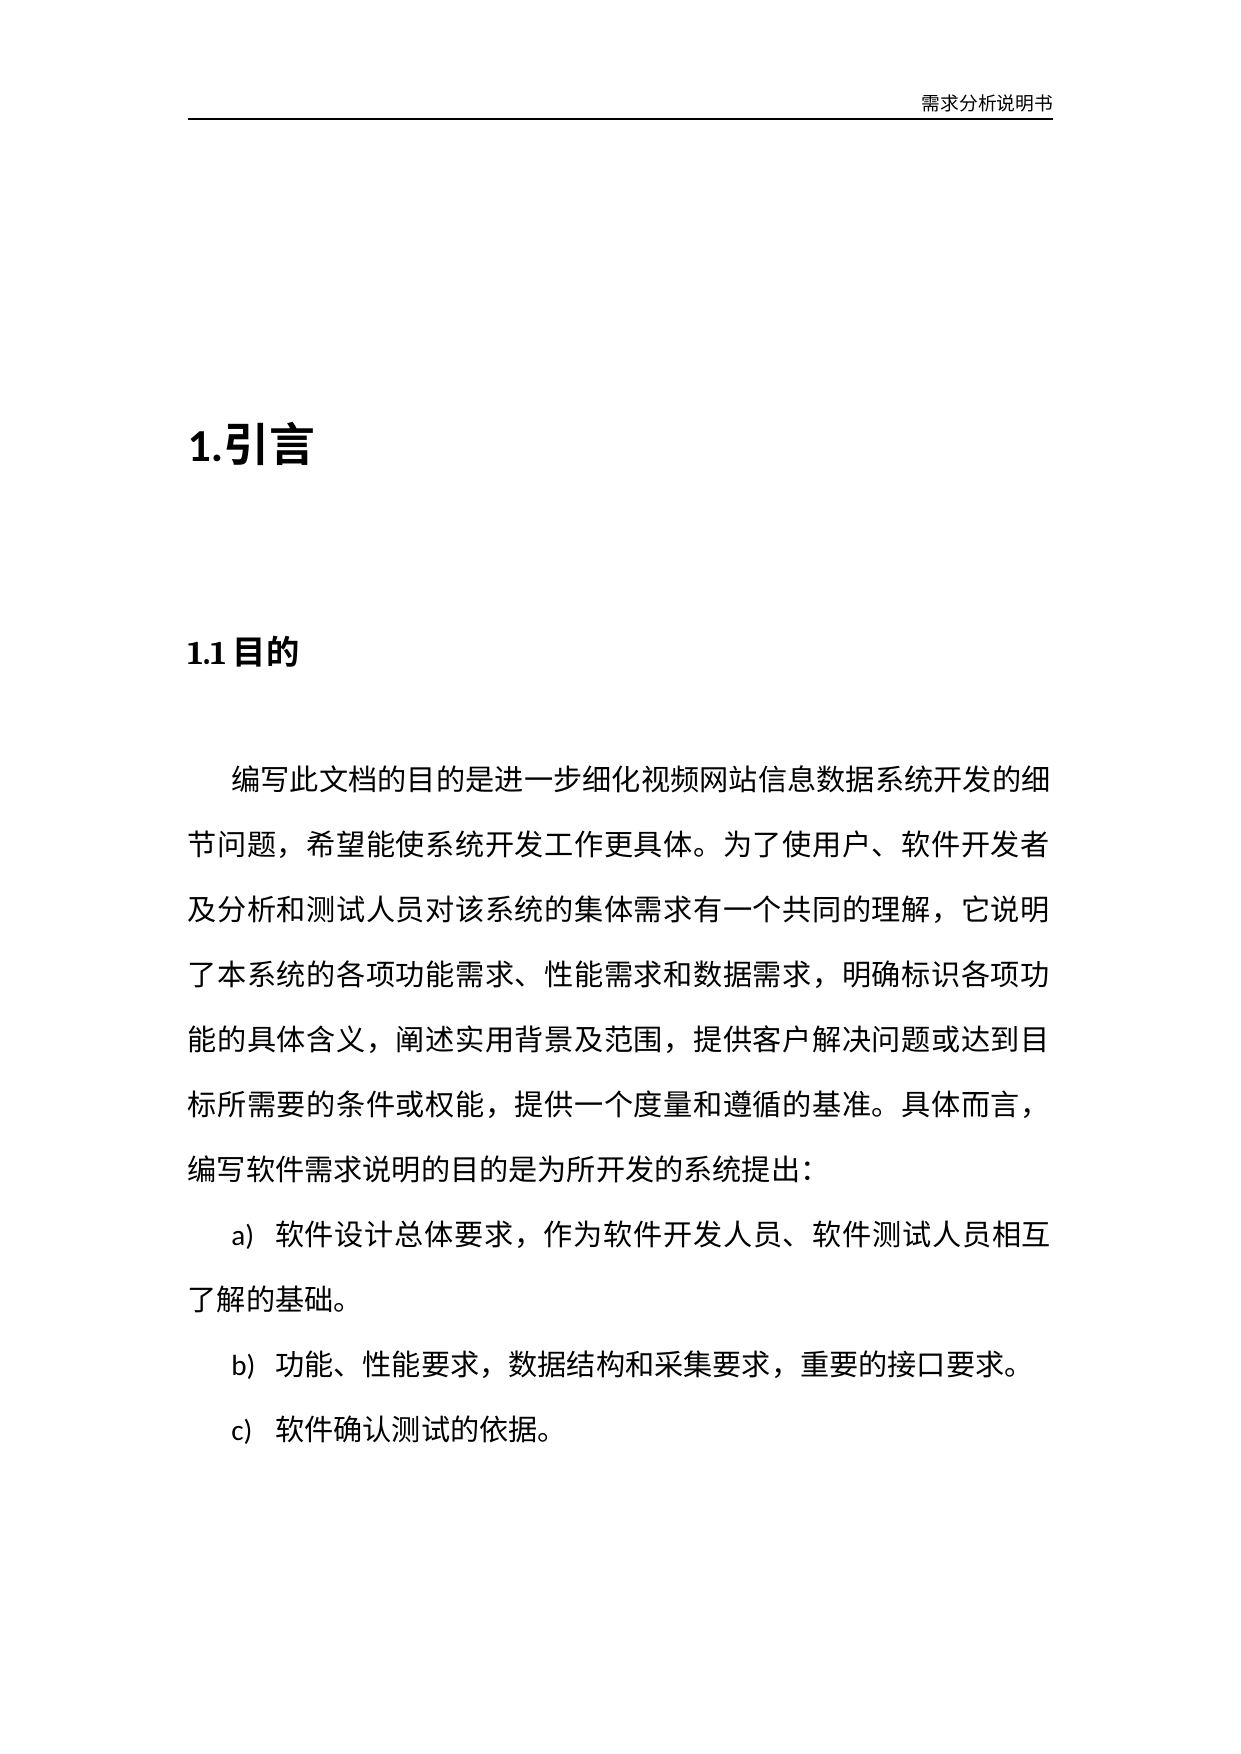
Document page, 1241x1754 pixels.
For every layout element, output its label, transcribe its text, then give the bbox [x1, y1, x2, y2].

text b) 功能、性能要求，数据结构和采集要求，重要的接口要求。 [187, 1330, 1053, 1395]
text 编写此文档的目的是进一步细化视频网站信息数据系统开发的细节问题，希望能使系统开发工作更具体。为了使用户、软件开发者及分析和测试人员对该系统的集体需求有一个共同的理解，它说明了本系统的各项功能需求、性能需求和数据需求，明确标识各项功能的具体含义，阐述实用背景及范围，提供客户解决问题或达到目标所需要的条件或权能，提供一个度量和遵循的基准。具体而言，编写软件需求说明的目的是为所开发的系统提出： [187, 745, 1053, 1200]
subtitle 1.引言 [187, 392, 1053, 490]
subtitle 1.1目的 [187, 618, 1053, 683]
text c) 软件确认测试的依据。 [187, 1395, 1053, 1460]
text a) 软件设计总体要求，作为软件开发人员、软件测试人员相互了解的基础。 [187, 1200, 1053, 1330]
